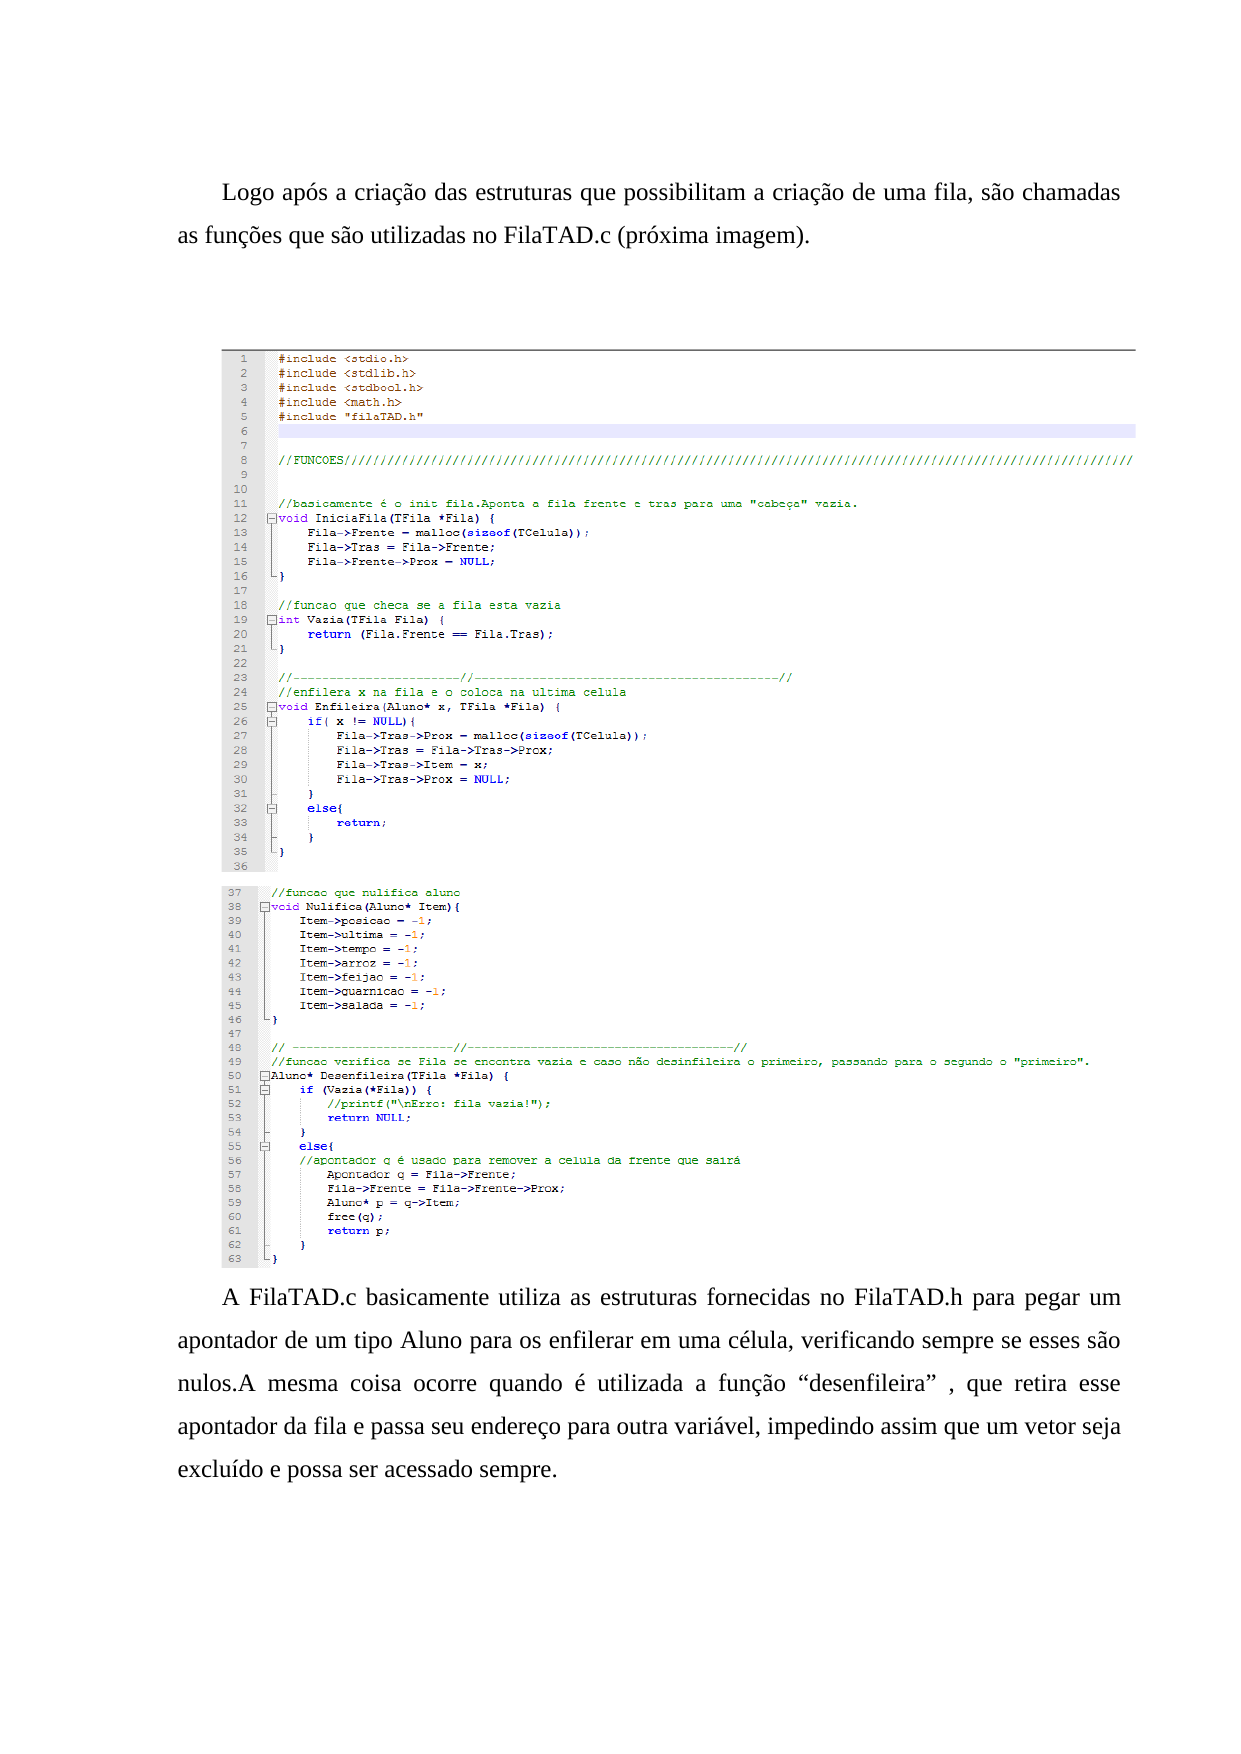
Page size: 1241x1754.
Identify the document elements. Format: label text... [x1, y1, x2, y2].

text Logo após a criação das estruturas que possibilitam a criação de uma fila, são chamadas as funções que são utilizadas no FilaTAD.c (próxima imagem). [177, 177, 1122, 249]
text A FilaTAD.c basicamente utiliza as estruturas fornecidas no FilaTAD.h para pegar um apontador de um tipo Aluno para os enfilerar em uma célula, verificando sempre se esses são nulos.A mesma coisa ocorre quando é utilizada a função “desenfileira” , que retira esse apontador da fila e passa seu endereço para outra variável, impedindo assim que um vetor seja excluído e possa ser acessado sempre. [177, 1282, 1122, 1483]
picture [221, 349, 1136, 872]
picture [221, 886, 1092, 1268]
